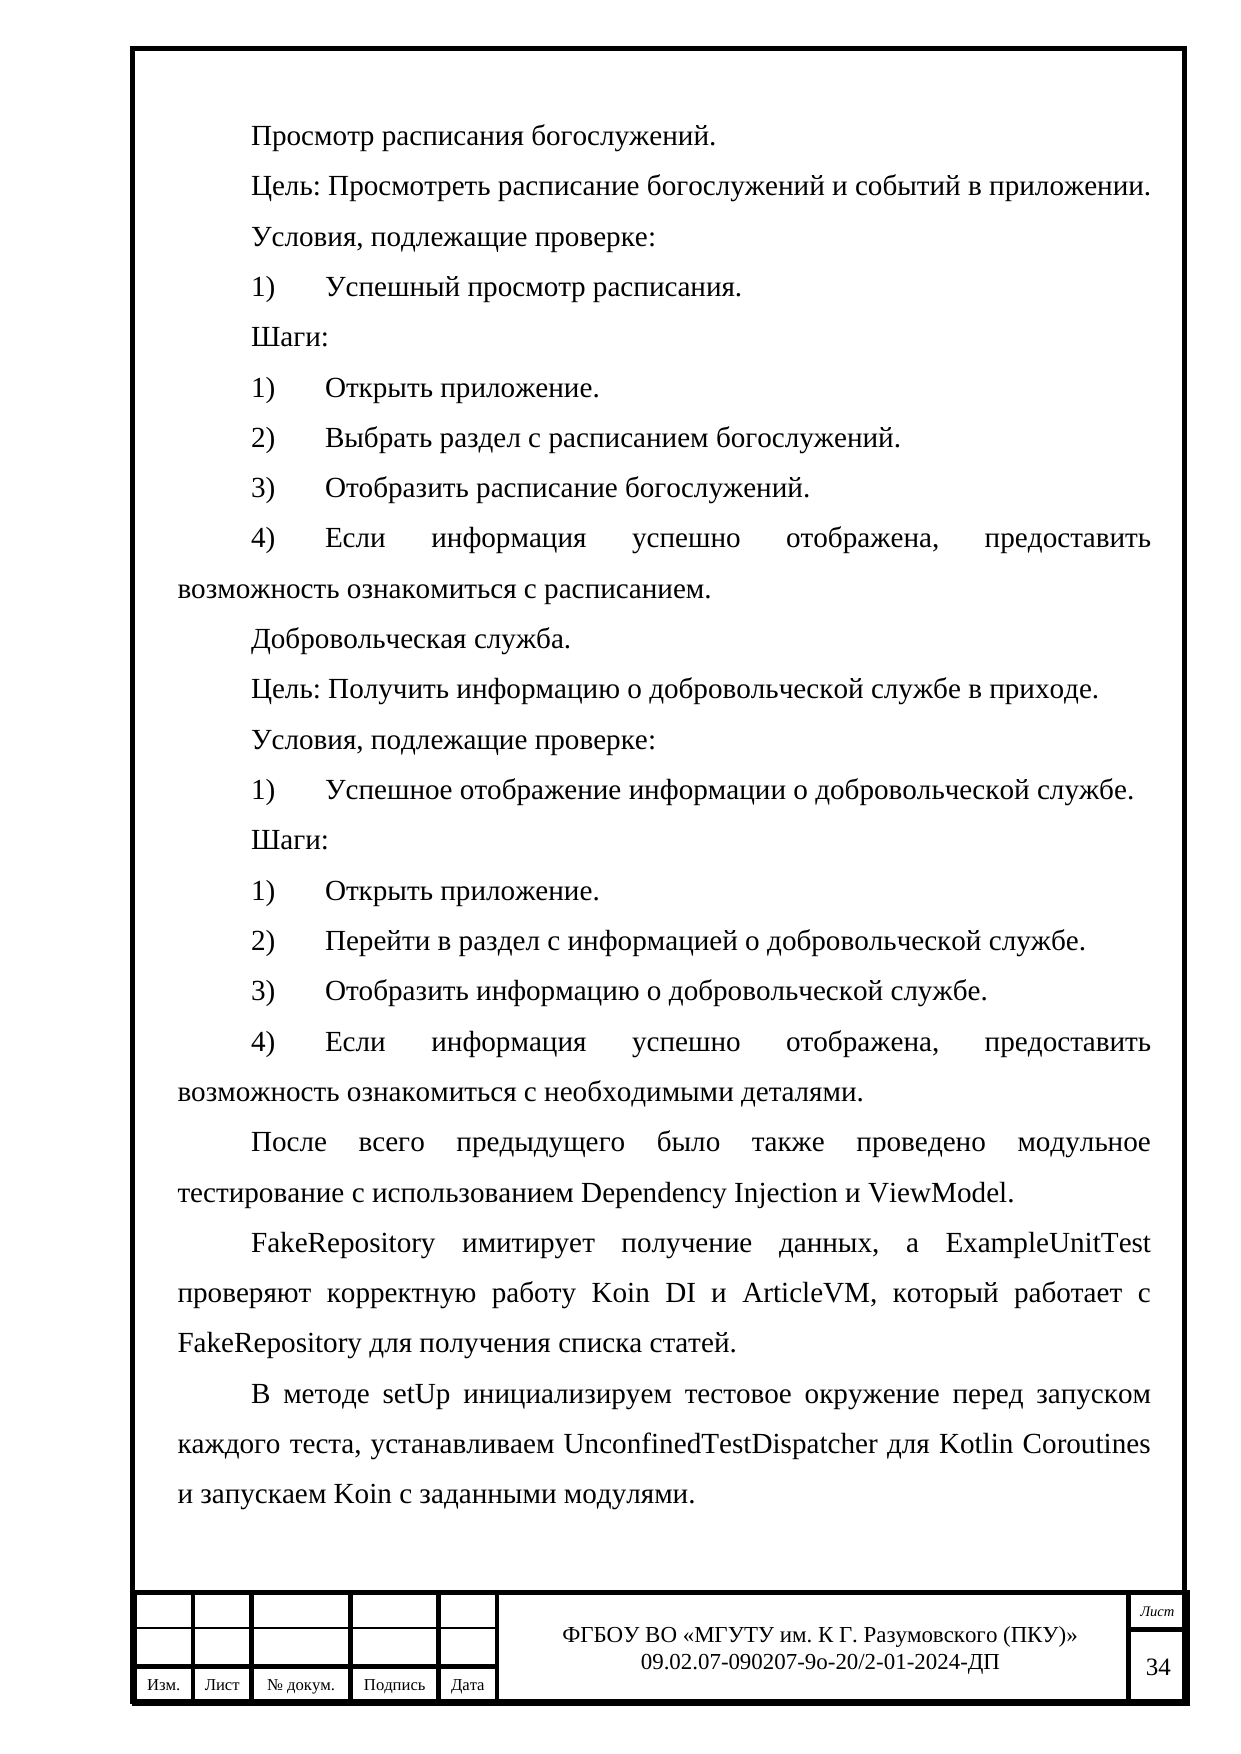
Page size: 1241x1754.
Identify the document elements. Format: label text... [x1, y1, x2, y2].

text FakeRepository имитирует получение данных, а ExampleUnitTest проверяют корректную работу Koin DI и ArticleVM, который работает с FakeRepository для получения списка статей. [177, 1225, 1152, 1359]
text Шаги: [177, 319, 1152, 353]
text В методе setUp инициализируем тестовое окружение перед запуском каждого теста, устанавливаем UnconfinedTestDispatcher для Kotlin Coroutines и запускаем Koin с заданными модулями. [177, 1376, 1152, 1510]
list Успешный просмотр расписания. [177, 269, 1152, 303]
text Цель: Получить информацию о добровольческой службе в приходе. [177, 672, 1152, 705]
text Просмотр расписания богослужений. [177, 118, 1152, 152]
text Добровольческая служба. [177, 621, 1152, 655]
text Условия, подлежащие проверке: [177, 722, 1152, 755]
list Открыть приложение. [177, 873, 1152, 906]
list Перейти в раздел с информацией о добровольческой службе. [177, 923, 1152, 957]
list Выбрать раздел с расписанием богослужений. [177, 420, 1152, 453]
list Если информация успешно отображена, предоставить возможность ознакомиться с необходимыми деталями. [177, 1024, 1152, 1108]
list Успешное отображение информации о добровольческой службе. [177, 772, 1152, 806]
text Условия, подлежащие проверке: [177, 219, 1152, 252]
list Отобразить информацию о добровольческой службе. [177, 973, 1152, 1007]
list Открыть приложение. [177, 370, 1152, 403]
list Если информация успешно отображена, предоставить возможность ознакомиться с расписанием. [177, 521, 1152, 604]
text После всего предыдущего было также проведено модульное тестирование с использованием Dependency Injection и ViewModel. [177, 1124, 1152, 1208]
text Цель: Просмотреть расписание богослужений и событий в приложении. [177, 168, 1152, 202]
list Отобразить расписание богослужений. [177, 470, 1152, 504]
text Шаги: [177, 822, 1152, 856]
